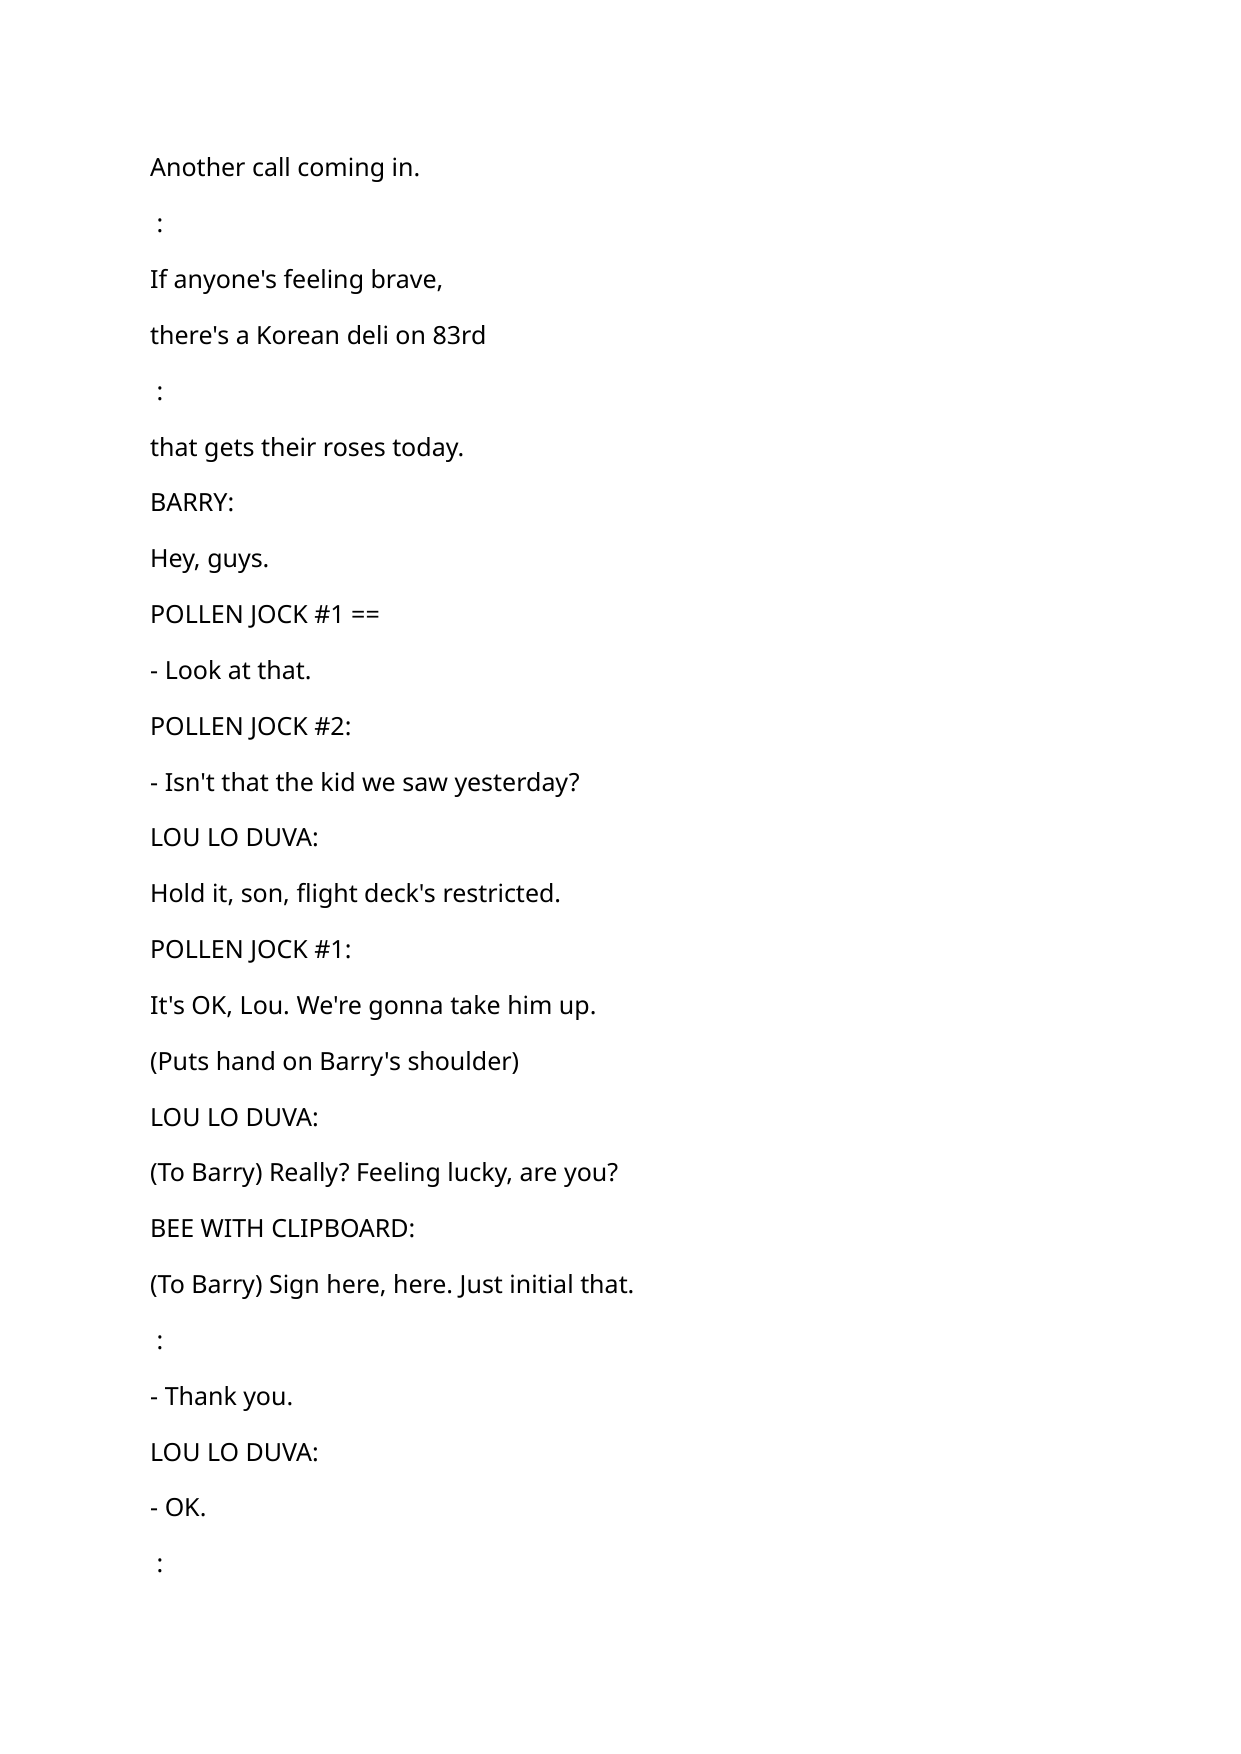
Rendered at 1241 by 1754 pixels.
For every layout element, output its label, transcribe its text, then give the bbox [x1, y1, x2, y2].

text : [150, 373, 1090, 407]
text BEE WITH CLIPBOARD: [150, 1211, 1090, 1245]
text If anyone's feeling brave, [150, 262, 1090, 296]
text POLLEN JOCK #1 == [150, 597, 1090, 631]
text (To Barry) Sign here, here. Just initial that. [150, 1267, 1090, 1301]
text (To Barry) Really? Feeling lucky, are you? [150, 1155, 1090, 1189]
text Hold it, son, flight deck's restricted. [150, 876, 1090, 910]
text BARRY: [150, 485, 1090, 519]
text It's OK, Lou. We're gonna take him up. [150, 987, 1090, 1022]
text : [150, 206, 1090, 240]
text Hey, guys. [150, 541, 1090, 575]
text there's a Korean deli on 83rd [150, 317, 1090, 352]
text POLLEN JOCK #1: [150, 932, 1090, 966]
text LOU LO DUVA: [150, 820, 1090, 854]
text LOU LO DUVA: [150, 1099, 1090, 1133]
text that gets their roses today. [150, 429, 1090, 463]
text Another call coming in. [150, 150, 1090, 184]
text - Isn't that the kid we saw yesterday? [150, 764, 1090, 798]
text - Look at that. [150, 652, 1090, 687]
text - Thank you. [150, 1378, 1090, 1412]
text LOU LO DUVA: [150, 1434, 1090, 1468]
text POLLEN JOCK #2: [150, 708, 1090, 742]
text : [150, 1546, 1090, 1580]
text : [150, 1322, 1090, 1357]
text - OK. [150, 1490, 1090, 1524]
text (Puts hand on Barry's shoulder) [150, 1043, 1090, 1077]
